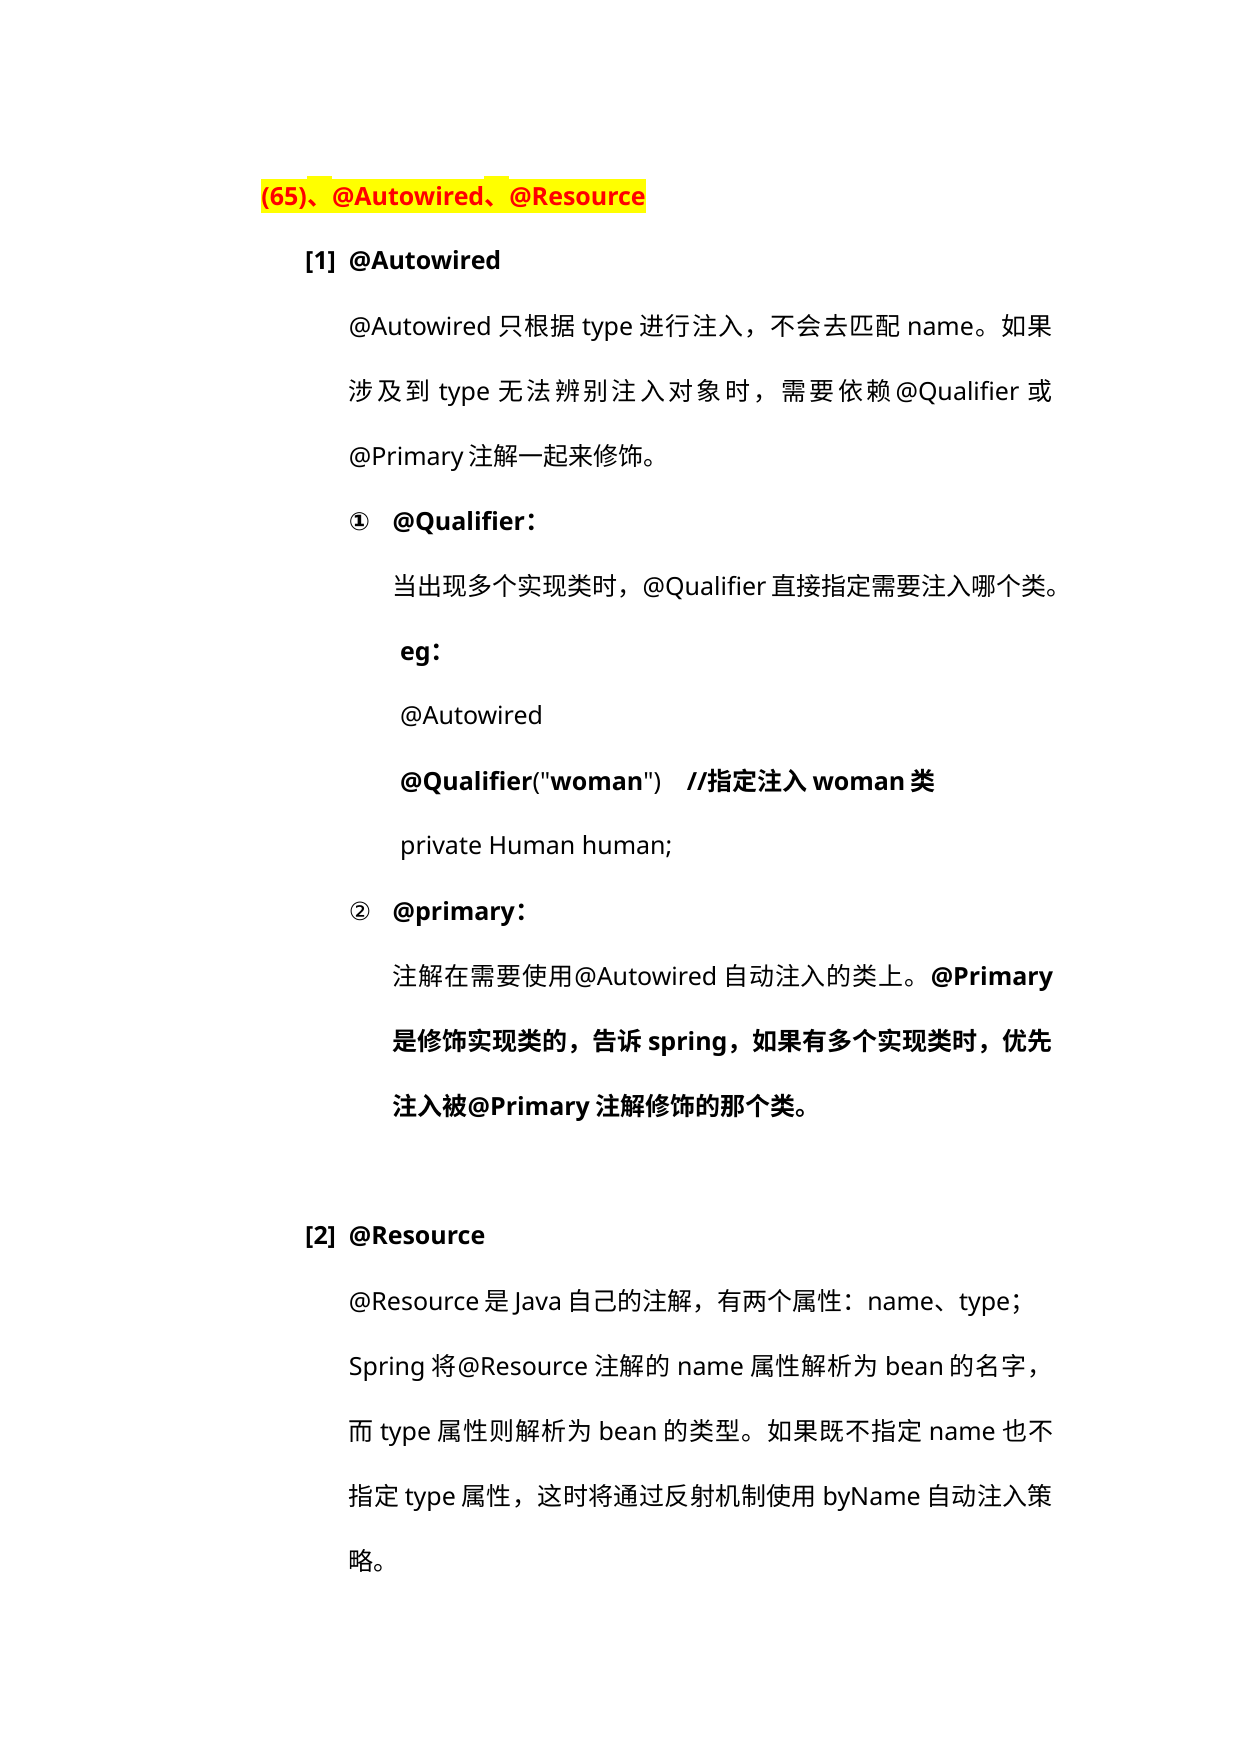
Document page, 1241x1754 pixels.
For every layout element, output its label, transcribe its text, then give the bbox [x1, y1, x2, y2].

list 注解在需要使用@Autowired自动注入的类上。@Primary是修饰实现类的，告诉spring，如果有多个实现类时，优先注入被@Primary注解修饰的那个类。 [392, 942, 1053, 1137]
text @Qualifier("woman") //指定注入woman类 [400, 747, 1053, 812]
text @Autowired [400, 682, 1053, 747]
list 当出现多个实现类时，@Qualifier直接指定需要注入哪个类。 [392, 552, 1053, 617]
list @Qualifier： [349, 487, 1053, 552]
list @Autowired只根据type进行注入，不会去匹配name。如果涉及到type无法辨别注入对象时，需要依赖@Qualifier或@Primary注解一起来修饰。 [349, 292, 1053, 487]
list @Autowired [305, 227, 1053, 292]
list @Autowired、@Resource [261, 162, 1053, 227]
list @Resource是Java自己的注解，有两个属性：name、type； [349, 1267, 1053, 1332]
list @primary： [349, 877, 1053, 942]
text private Human human; [400, 812, 1053, 877]
list Spring将@Resource注解的name属性解析为bean的名字，而type属性则解析为bean的类型。如果既不指定name也不指定type属性，这时将通过反射机制使用byName自动注入策略。 [349, 1332, 1053, 1592]
text eg： [400, 617, 1053, 682]
list @Resource [305, 1202, 1053, 1267]
